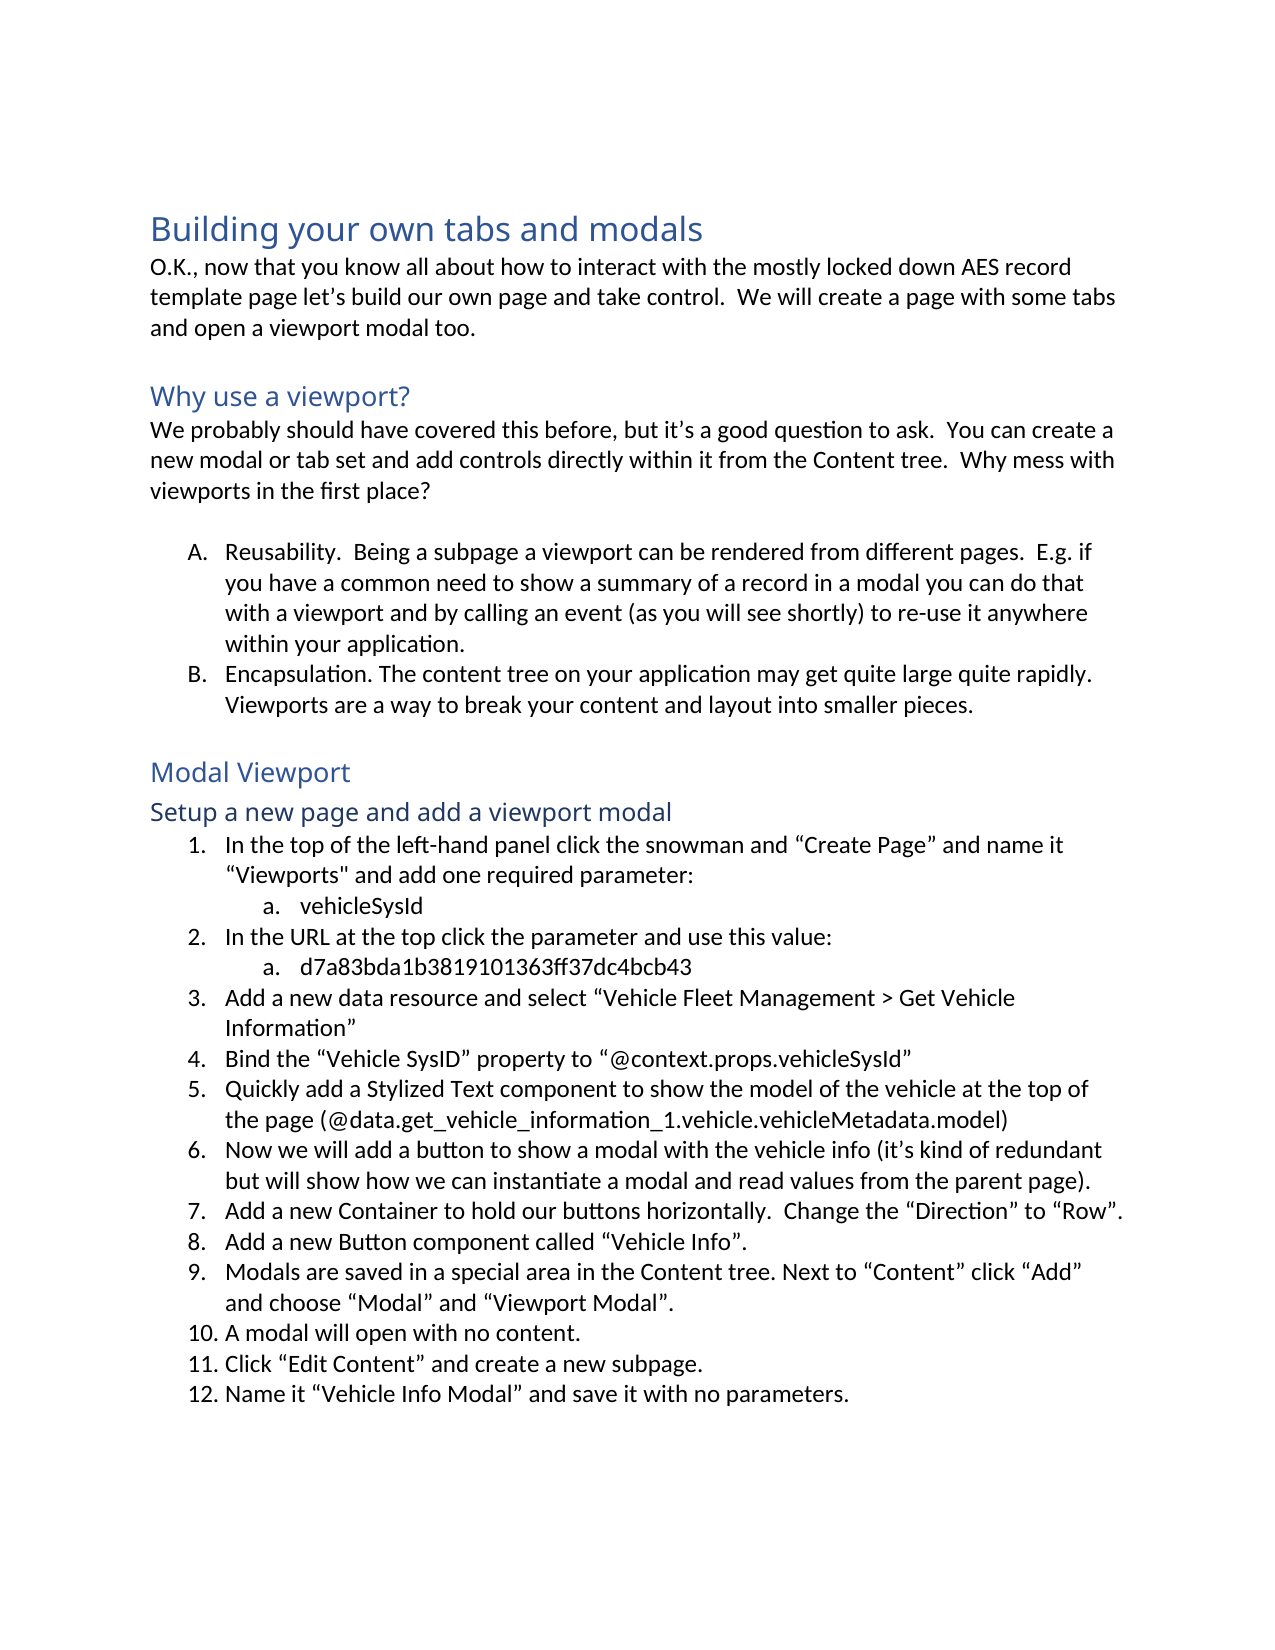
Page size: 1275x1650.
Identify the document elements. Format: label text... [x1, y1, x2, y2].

subtitle Modal Viewport [150, 754, 1125, 791]
list In the URL at the top click the parameter and use this value: [187, 921, 1125, 951]
list Name it “Vehicle Info Modal” and save it with no parameters. [187, 1378, 1125, 1409]
list Quickly add a Stylized Text component to show the model of the vehicle at the top of the page (@data.get_vehicle_information_1.vehicle.vehicleMetadata.model) [187, 1073, 1125, 1134]
list d7a83bda1b3819101363ff37dc4bcb43 [262, 951, 1125, 982]
list Add a new Container to hold our buttons horizontally. Change the “Direction” to “Row”. [187, 1195, 1125, 1226]
list vehicleSysId [262, 890, 1125, 921]
list In the top of the left-hand panel click the snowman and “Create Page” and name it “Viewports" and add one required parameter: [187, 829, 1125, 890]
subtitle Why use a viewport? [150, 377, 1125, 414]
list Modals are saved in a special area in the Content tree. Next to “Content” click “Add” and choose “Modal” and “Viewport Modal”. [187, 1256, 1125, 1317]
subtitle Building your own tabs and modals [150, 206, 1125, 251]
list A modal will open with no content. [187, 1317, 1125, 1348]
subtitle Setup a new page and add a viewport modal [150, 795, 1125, 829]
text We probably should have covered this before, but it’s a good question to ask. You can create a new modal or tab set and add controls directly within it from the Content tree. Why mess with viewports in the first place? [150, 414, 1125, 506]
list Add a new data resource and select “Vehicle Fleet Management > Get Vehicle Information” [187, 982, 1125, 1043]
list Now we will add a button to show a modal with the vehicle info (it’s kind of redundant but will show how we can instantiate a modal and read values from the parent page). [187, 1134, 1125, 1195]
list Encapsulation. The content tree on your application may get quite large quite rapidly. Viewports are a way to break your content and layout into smaller pieces. [187, 658, 1125, 719]
list Add a new Button component called “Vehicle Info”. [187, 1226, 1125, 1256]
list Reusability. Being a subpage a viewport can be rendered from different pages. E.g. if you have a common need to show a summary of a record in a modal you can do that with a viewport and by calling an event (as you will see shortly) to re-use it anywhere within your application. [187, 536, 1125, 658]
text O.K., now that you know all about how to interact with the mostly locked down AES record template page let’s build our own page and take control. We will create a page with some tabs and open a viewport modal too. [150, 251, 1125, 342]
list Bind the “Vehicle SysID” property to “@context.props.vehicleSysId” [187, 1043, 1125, 1073]
list Click “Edit Content” and create a new subpage. [187, 1348, 1125, 1378]
